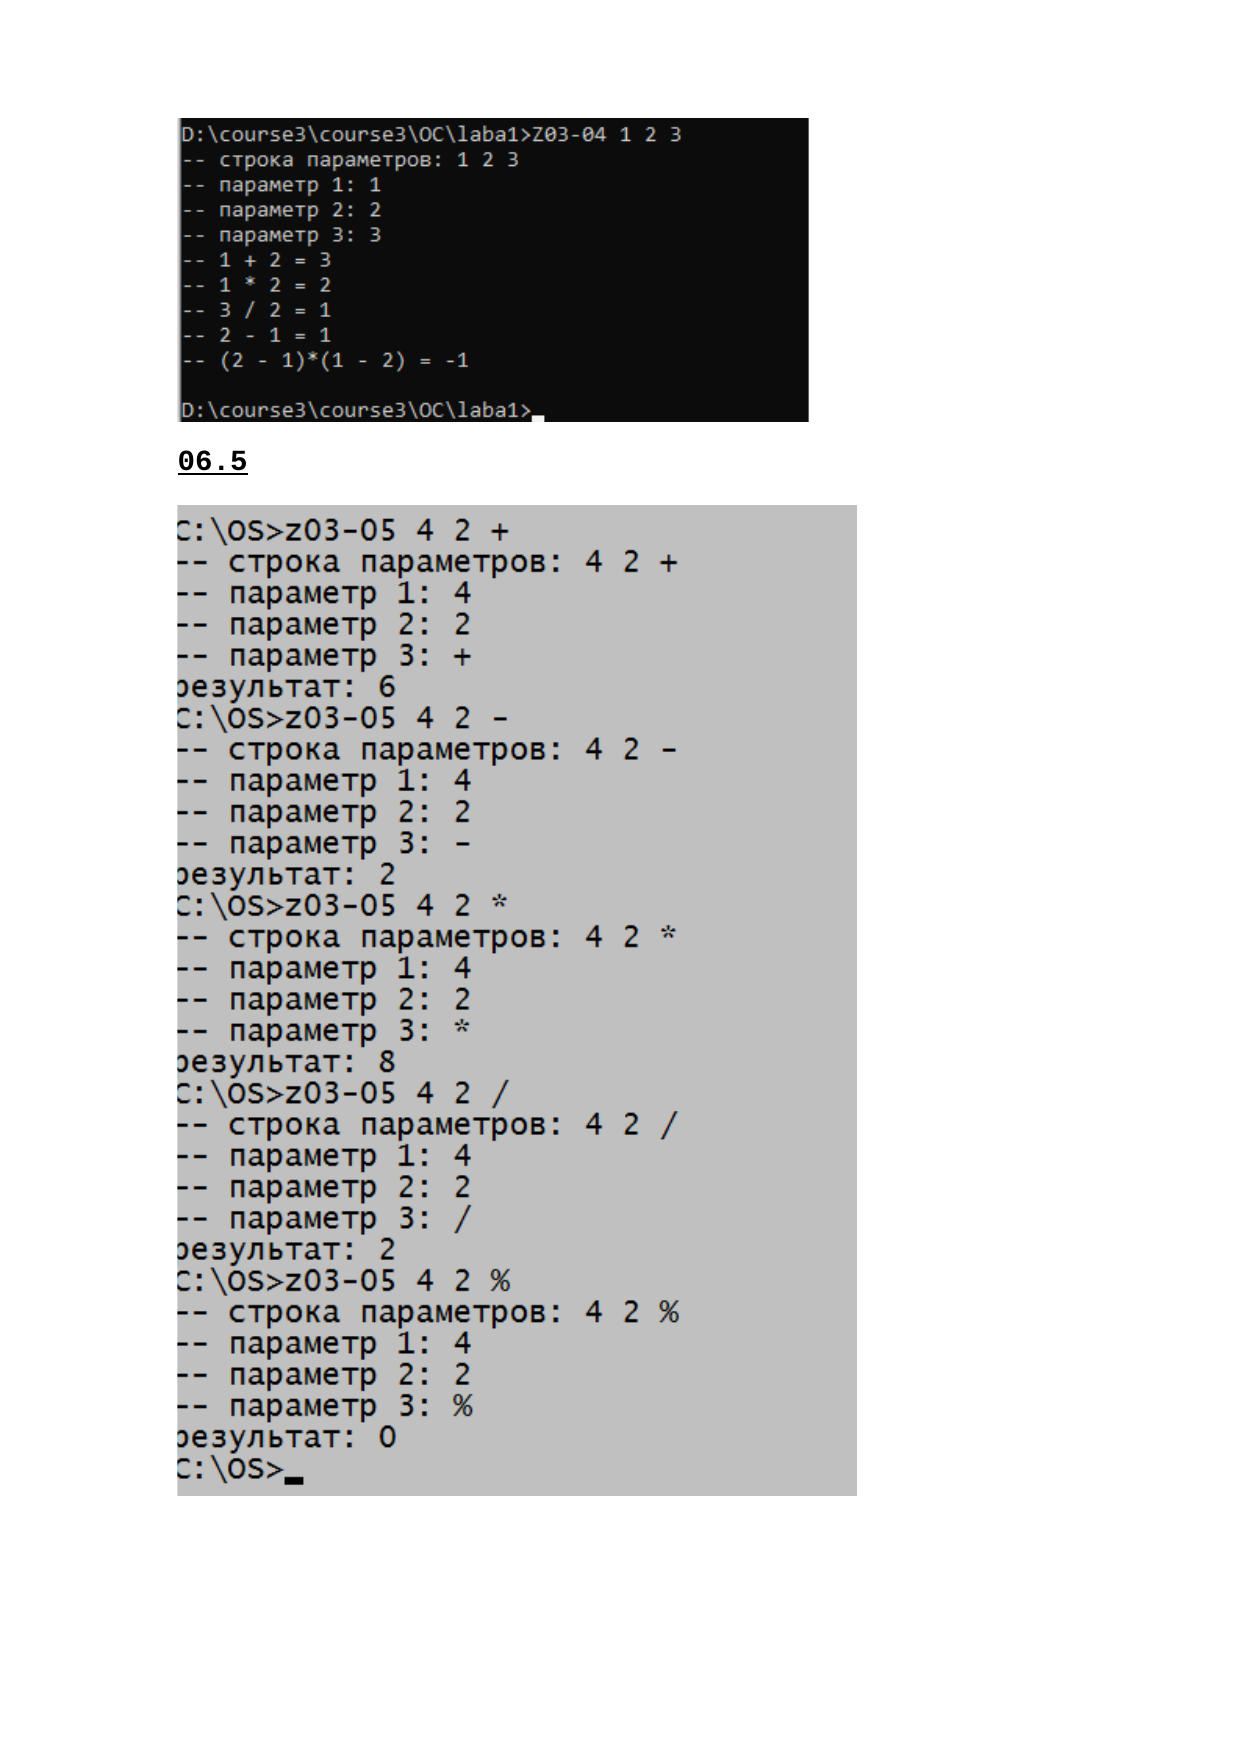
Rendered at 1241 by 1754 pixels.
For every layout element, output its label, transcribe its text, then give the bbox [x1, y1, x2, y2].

text 06.5 [177, 446, 1152, 479]
picture [177, 118, 809, 422]
picture [177, 505, 857, 1496]
